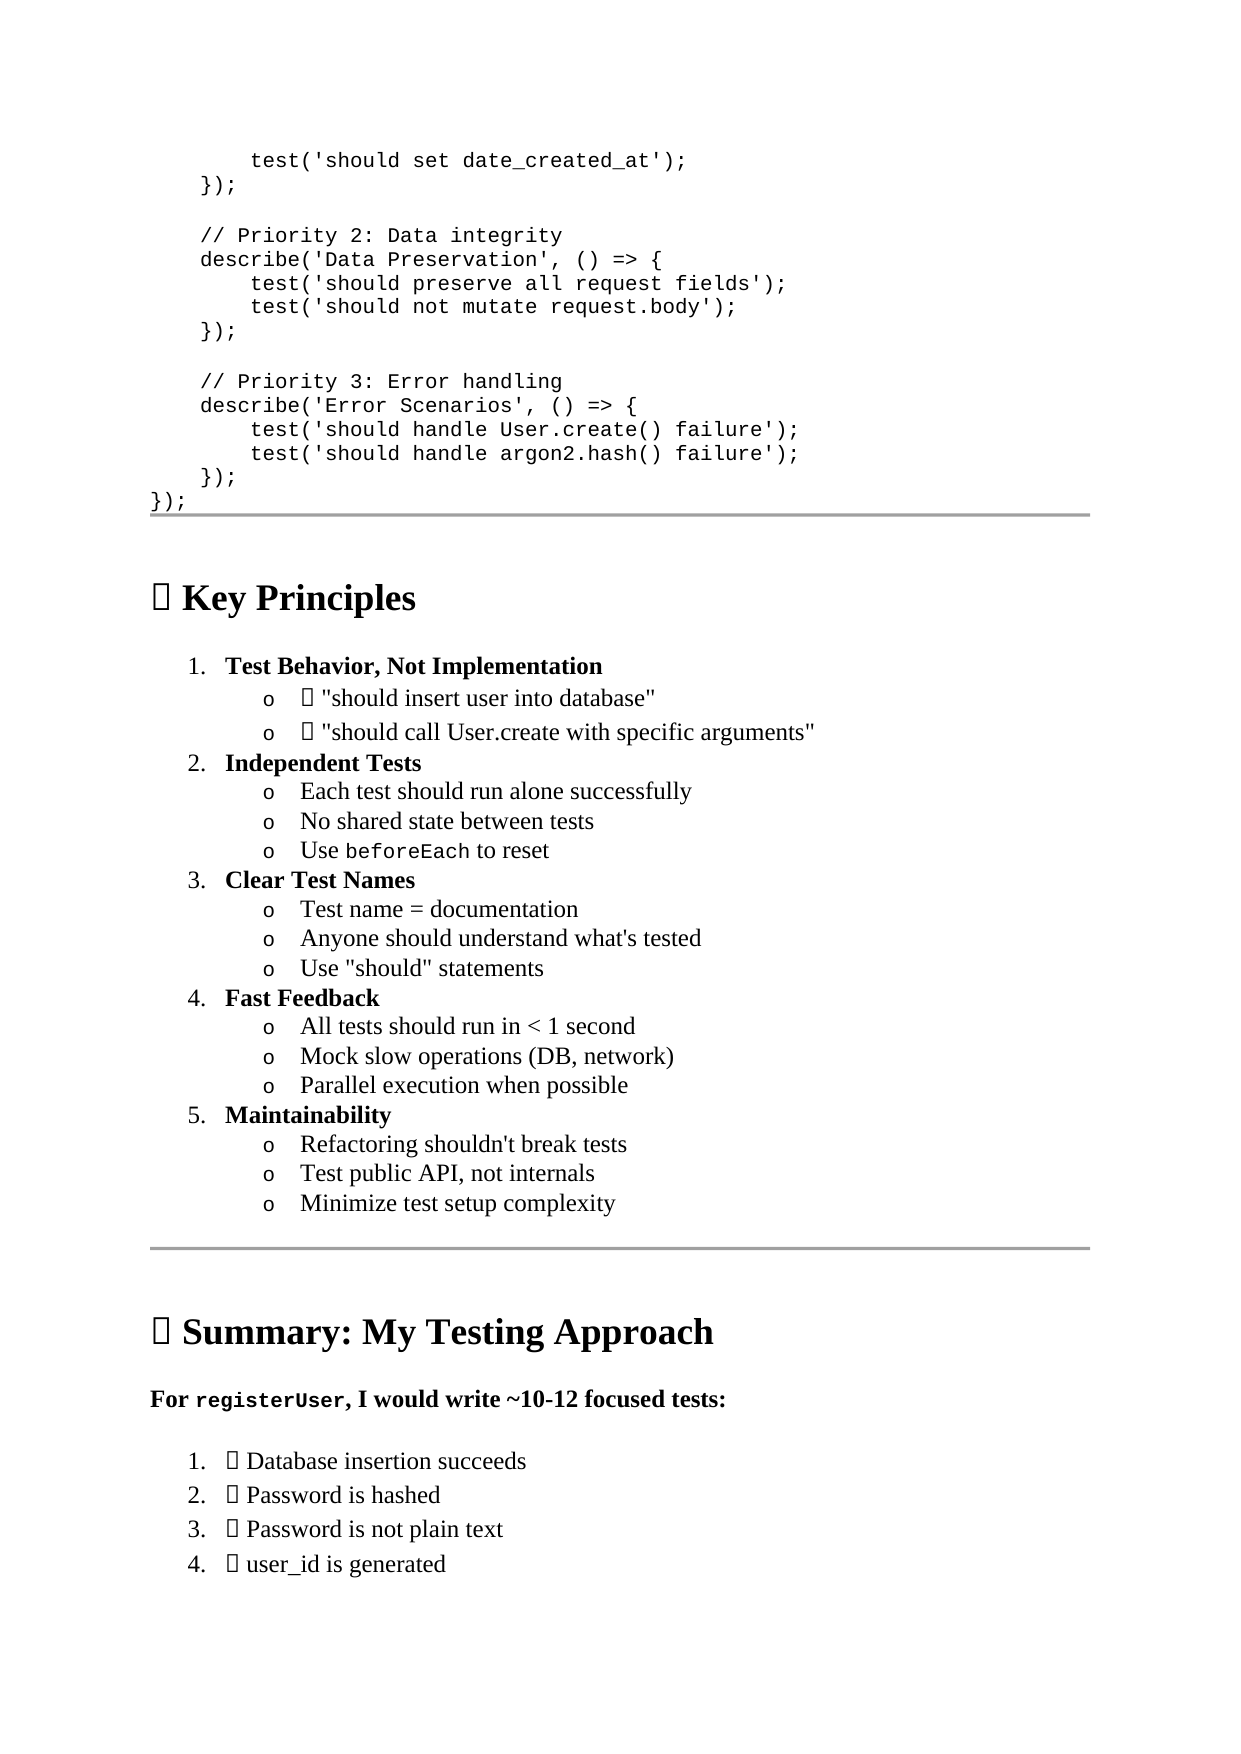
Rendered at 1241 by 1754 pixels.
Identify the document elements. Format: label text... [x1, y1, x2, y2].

text // Priority 3: Error handling [150, 372, 1090, 395]
text For registerUser, I would write ~10-12 focused tests: [150, 1384, 1090, 1414]
text // Priority 2: Data integrity [150, 225, 1090, 249]
list Test Behavior, Not Implementation [187, 651, 1090, 679]
text test('should preserve all request fields'); [150, 273, 1090, 296]
list Independent Tests [187, 748, 1090, 776]
list Maintainability [187, 1100, 1090, 1129]
list Fast Feedback [187, 983, 1090, 1011]
list Test public API, not internals [262, 1158, 1090, 1188]
text describe('Error Scenarios', () => { [150, 395, 1090, 419]
list Anyone should understand what's tested [262, 923, 1090, 953]
list ✅ Database insertion succeeds [187, 1443, 1090, 1477]
list Minimize test setup complexity [262, 1188, 1090, 1218]
list Each test should run alone successfully [262, 776, 1090, 806]
text }); [150, 490, 1090, 513]
text test('should not mutate request.body'); [150, 296, 1090, 320]
text describe('Data Preservation', () => { [150, 249, 1090, 273]
list ❌ "should call User.create with specific arguments" [262, 714, 1090, 748]
list ✅ Password is not plain text [187, 1511, 1090, 1545]
text 💡 Key Principles [150, 571, 1090, 622]
text test('should set date_created_at'); [150, 150, 1090, 174]
list Refactoring shouldn't break tests [262, 1129, 1090, 1158]
list Use beforeEach to reset [262, 836, 1090, 865]
list Parallel execution when possible [262, 1071, 1090, 1100]
list No shared state between tests [262, 806, 1090, 836]
list Test name = documentation [262, 894, 1090, 923]
text test('should handle argon2.hash() failure'); [150, 442, 1090, 466]
list Clear Test Names [187, 865, 1090, 894]
list Use "should" statements [262, 953, 1090, 983]
list ✅ "should insert user into database" [262, 679, 1090, 714]
text }); [150, 466, 1090, 490]
list All tests should run in < 1 second [262, 1011, 1090, 1041]
list Mock slow operations (DB, network) [262, 1041, 1090, 1071]
text 📌 Summary: My Testing Approach [150, 1304, 1090, 1355]
text }); [150, 174, 1090, 197]
text test('should handle User.create() failure'); [150, 419, 1090, 442]
list ✅ Password is hashed [187, 1477, 1090, 1511]
list ✅ user_id is generated [187, 1545, 1090, 1579]
text }); [150, 320, 1090, 343]
